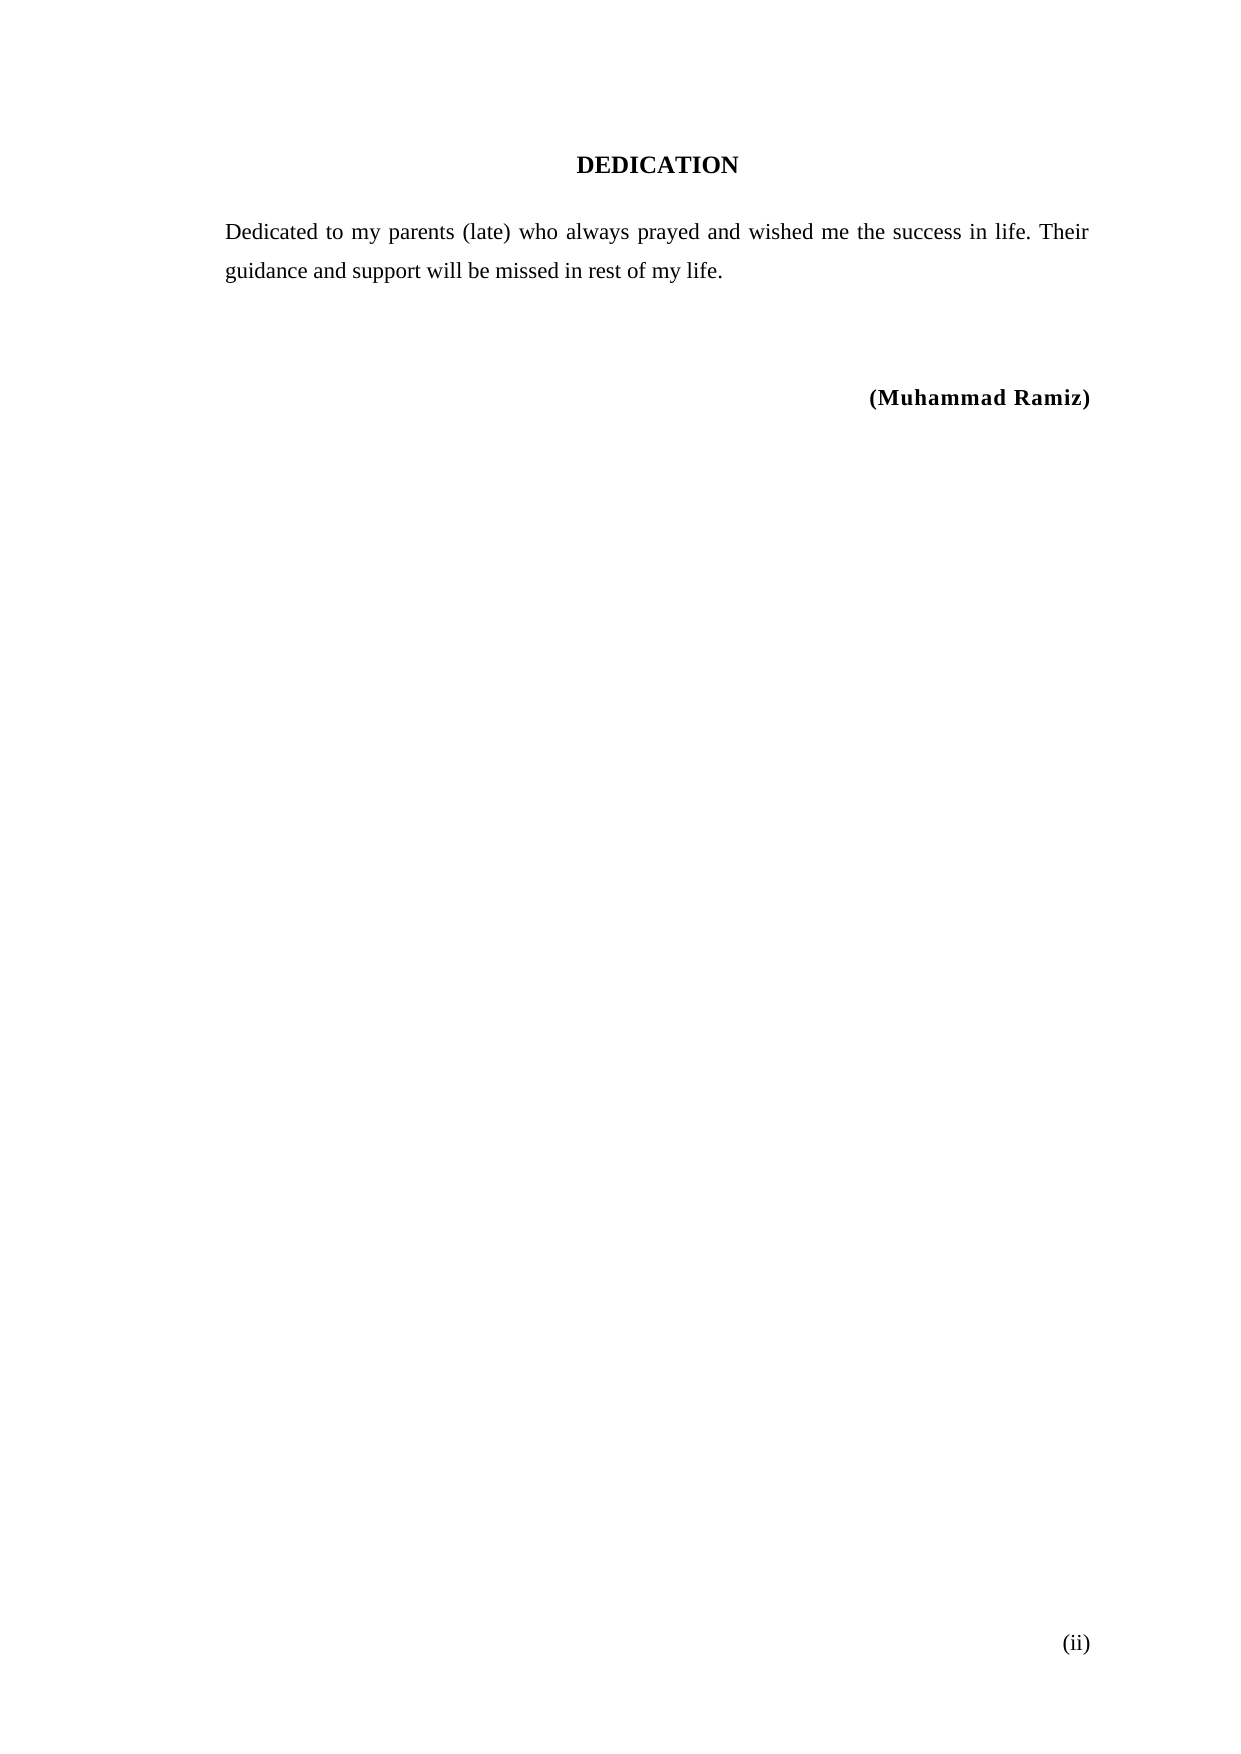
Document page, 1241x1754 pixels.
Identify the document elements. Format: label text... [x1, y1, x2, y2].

text DEDICATION [225, 150, 1090, 179]
text (Muhammad Ramiz) [225, 384, 1090, 410]
text Dedicated to my parents (late) who always prayed and wished me the success in life. Their guidance and support will be missed in rest of my life. [225, 218, 1090, 284]
